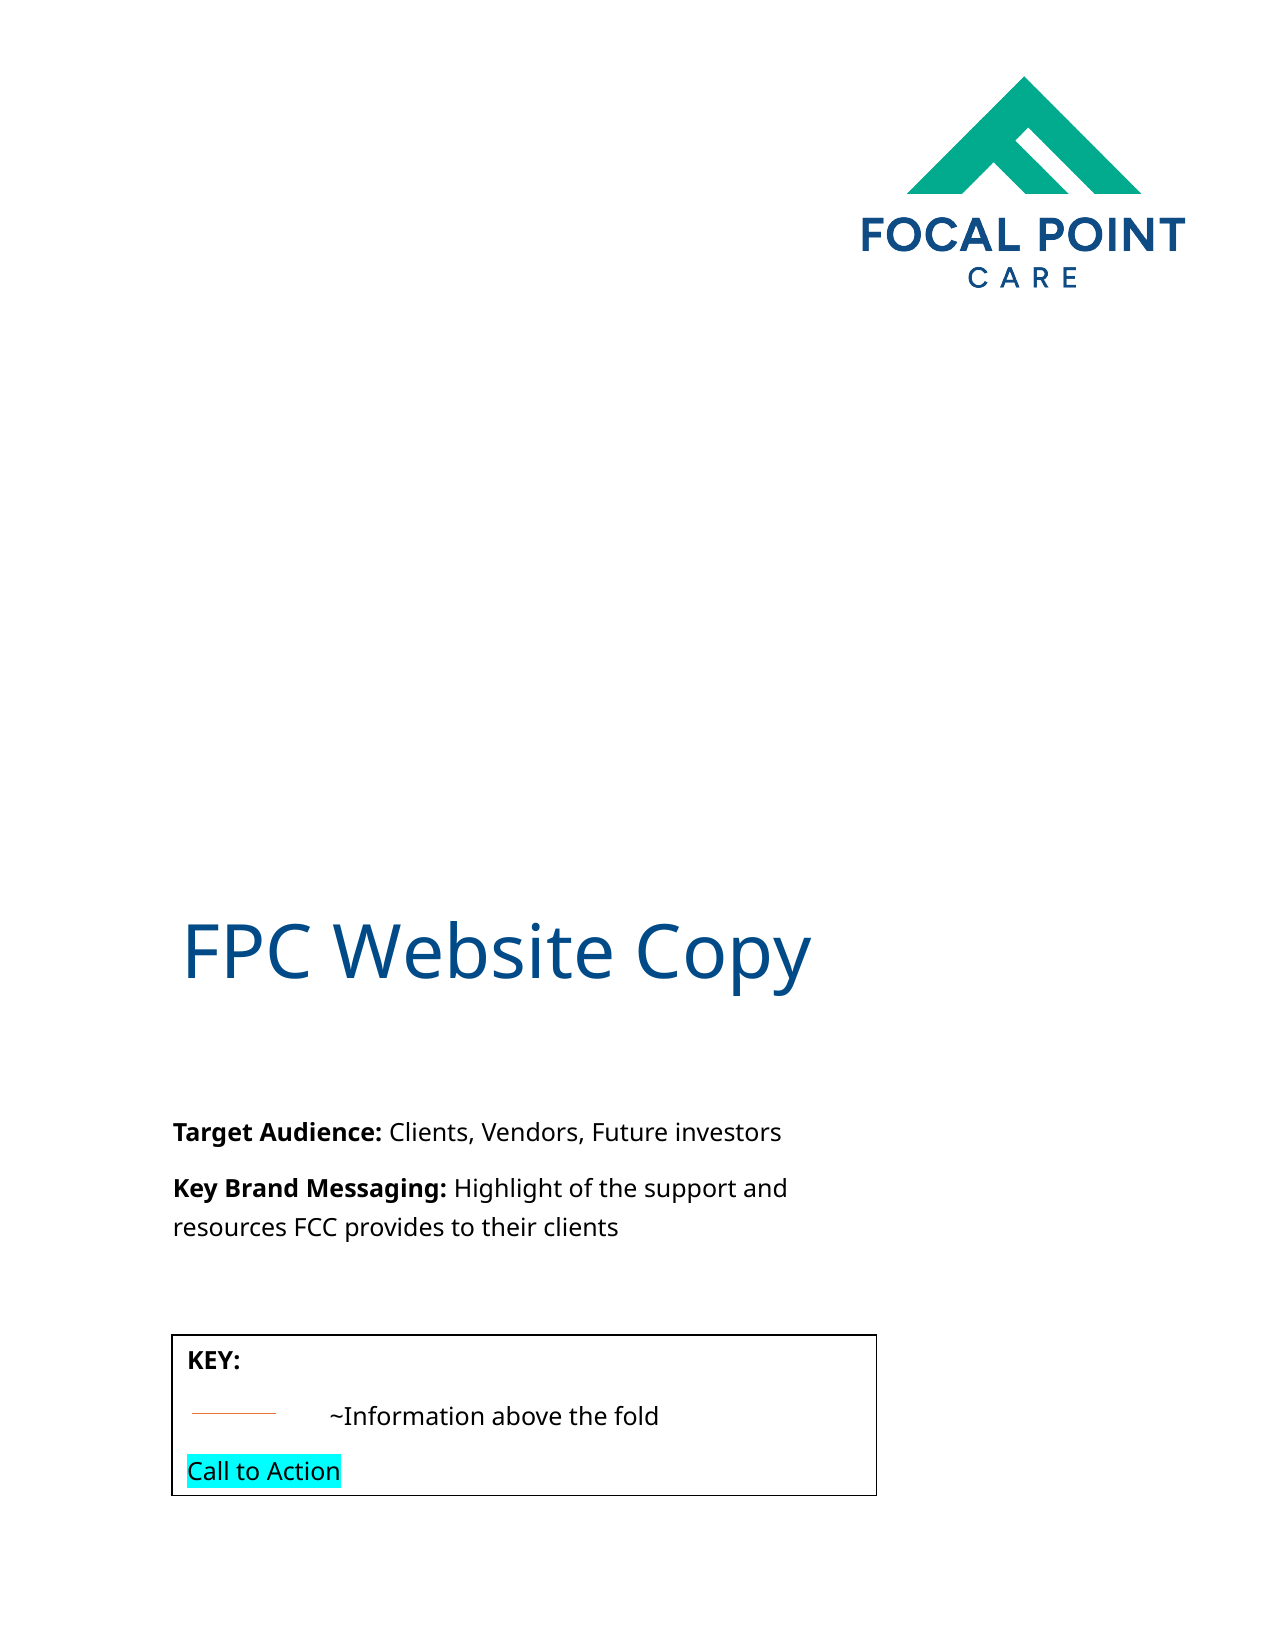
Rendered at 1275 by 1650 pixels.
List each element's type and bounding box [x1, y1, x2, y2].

picture [862, 76, 1186, 288]
